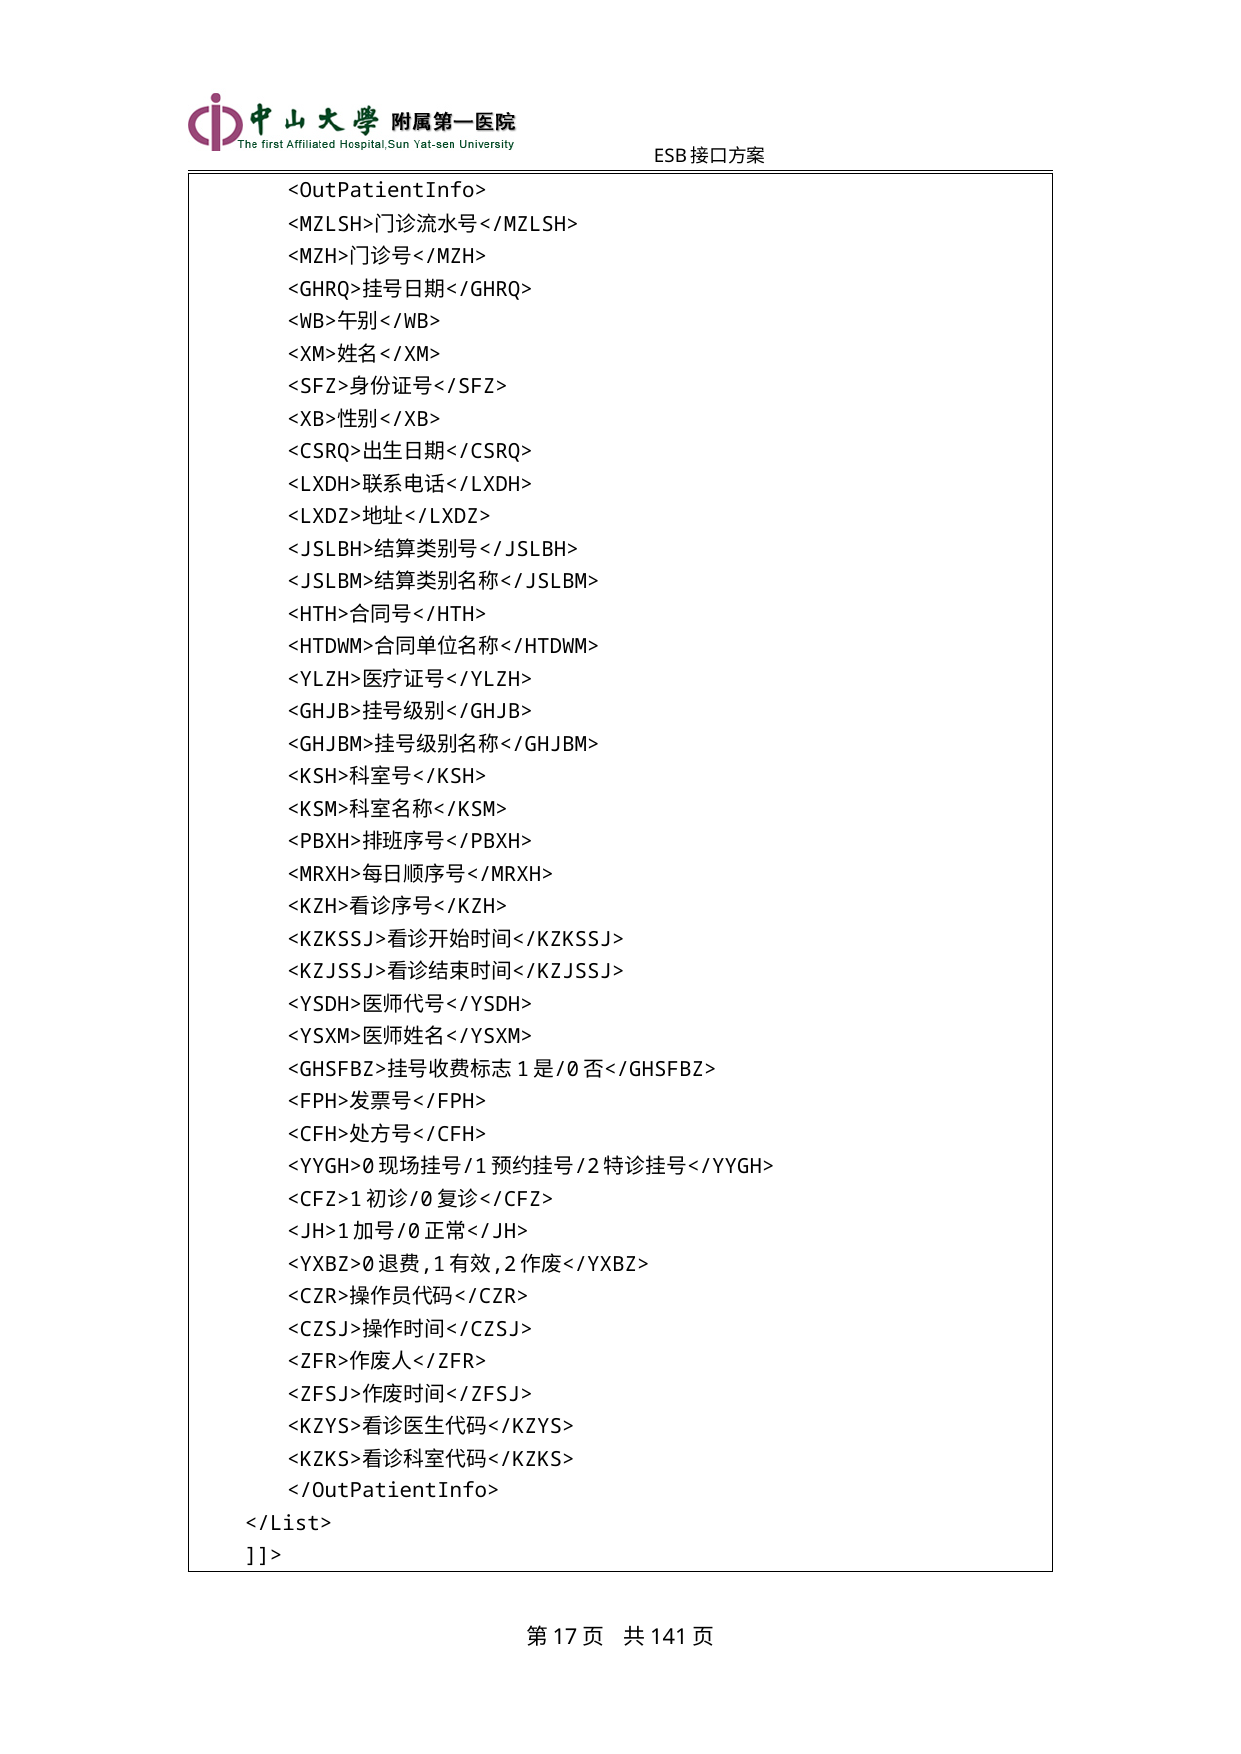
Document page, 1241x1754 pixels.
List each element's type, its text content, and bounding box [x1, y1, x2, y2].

picture [187, 88, 518, 162]
